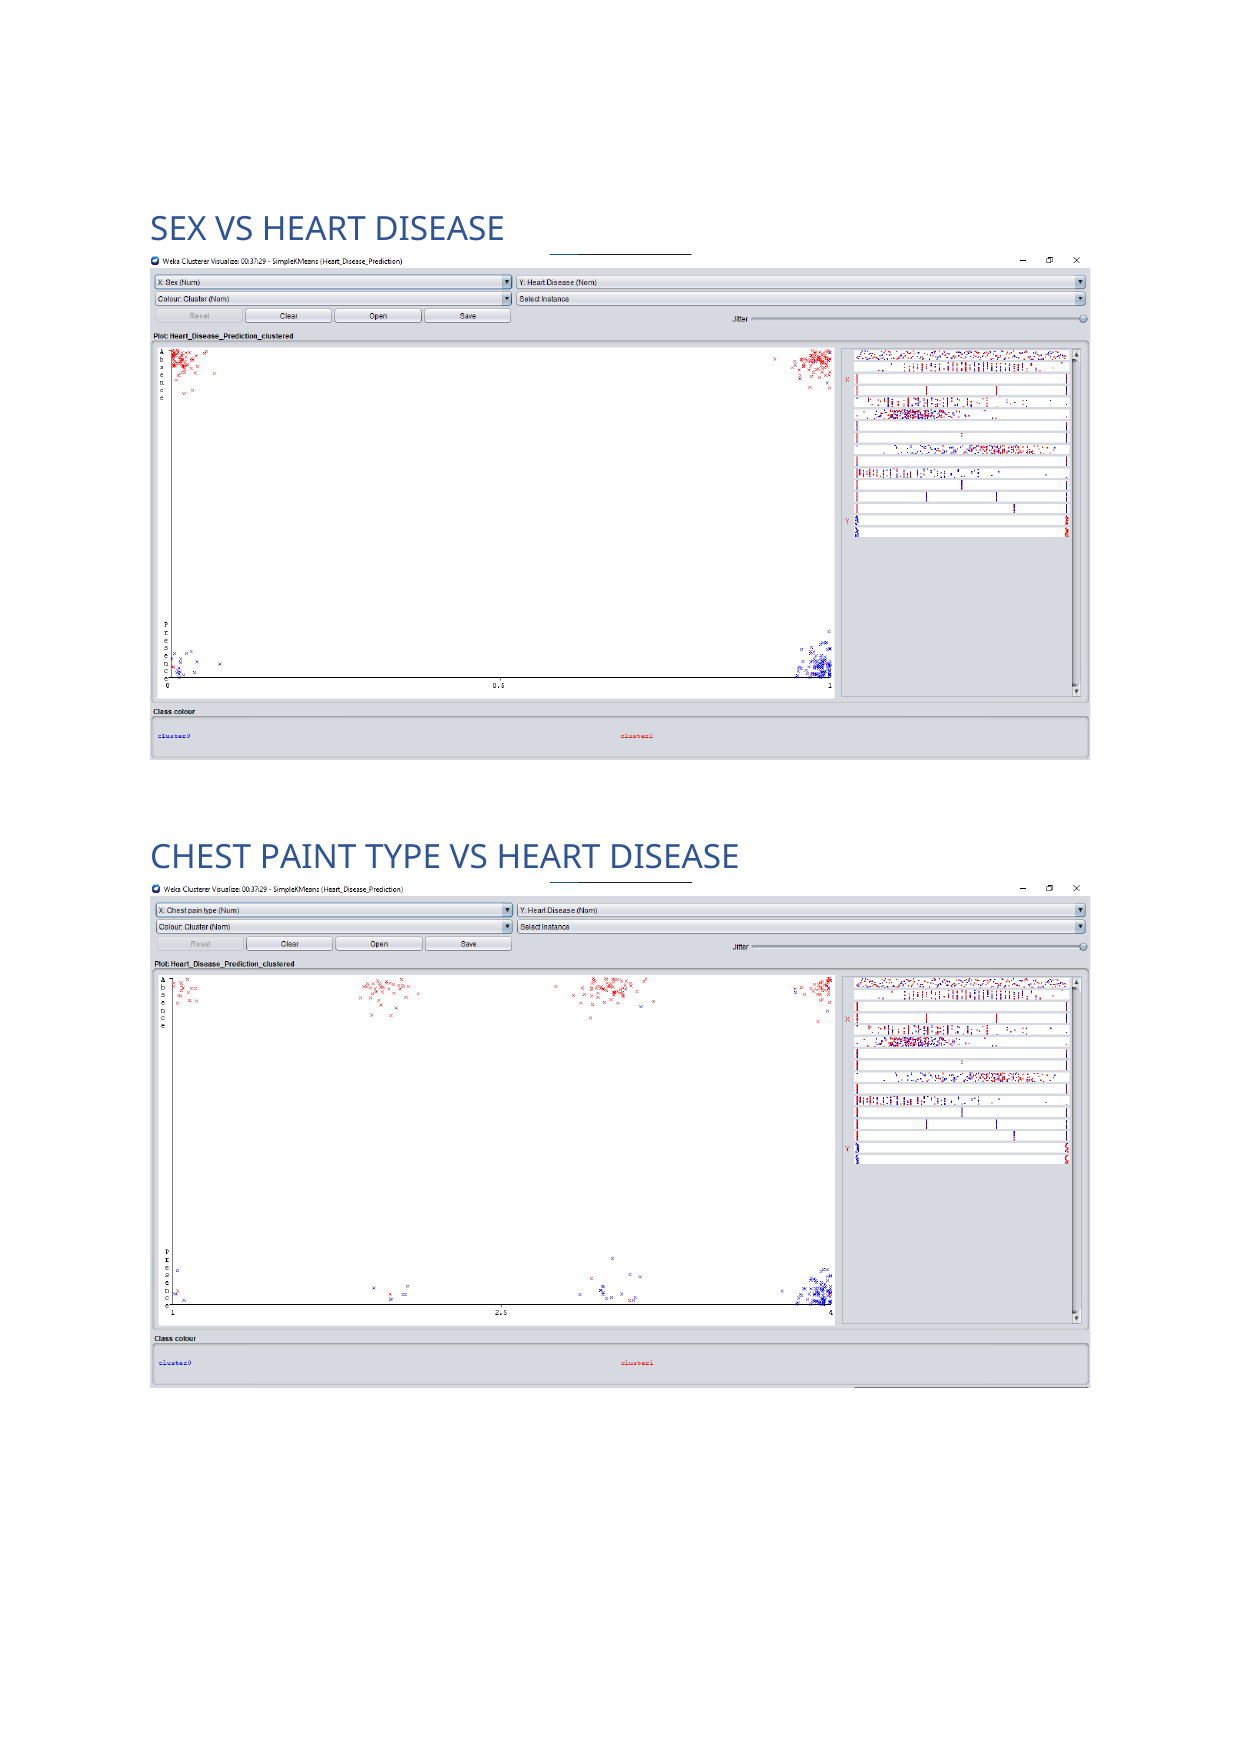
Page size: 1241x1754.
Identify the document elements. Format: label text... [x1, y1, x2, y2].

subtitle SEX VS HEART DISEASE [150, 205, 1090, 251]
subtitle CHEST PAINT TYPE VS HEART DISEASE [150, 833, 1090, 879]
picture [150, 882, 1091, 1388]
picture [150, 254, 1091, 760]
